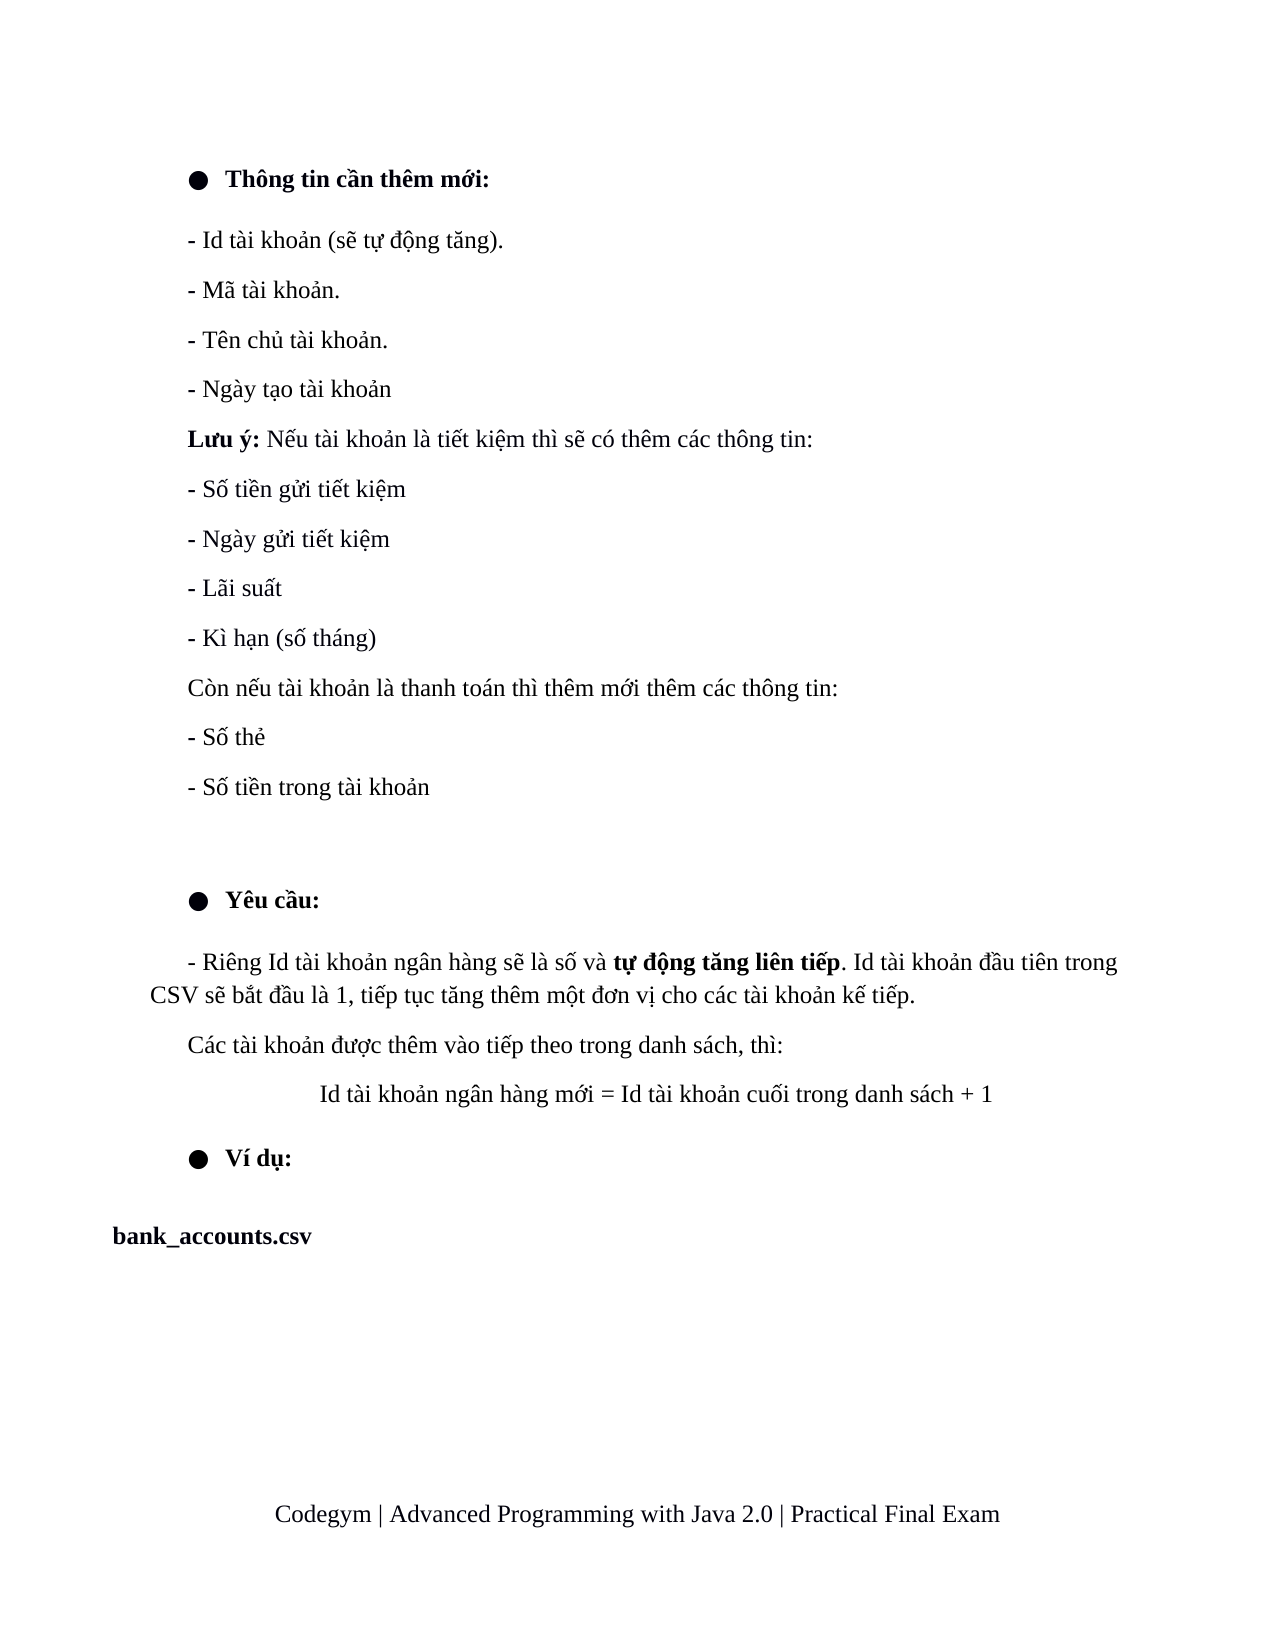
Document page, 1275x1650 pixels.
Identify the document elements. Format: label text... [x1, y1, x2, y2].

text Id tài khoản ngân hàng mới = Id tài khoản cuối trong danh sách + 1 [150, 1079, 1125, 1108]
text bank_accounts.csv [112, 1221, 1125, 1250]
text - Số tiền trong tài khoản [150, 772, 1125, 801]
list Thông tin cần thêm mới: [187, 150, 1125, 201]
text - Kì hạn (số tháng) [150, 623, 1125, 652]
text - Tên chủ tài khoản. [150, 325, 1125, 354]
text Các tài khoản được thêm vào tiếp theo trong danh sách, thì: [150, 1030, 1125, 1058]
text - Số thẻ [150, 722, 1125, 751]
text Lưu ý: Nếu tài khoản là tiết kiệm thì sẽ có thêm các thông tin: [150, 424, 1125, 453]
text - Mã tài khoản. [150, 275, 1125, 304]
text Còn nếu tài khoản là thanh toán thì thêm mới thêm các thông tin: [150, 673, 1125, 701]
text - Số tiền gửi tiết kiệm [150, 474, 1125, 503]
text - Id tài khoản (sẽ tự động tăng). [150, 226, 1125, 254]
list Yêu cầu: [187, 871, 1125, 923]
text - Lãi suất [150, 573, 1125, 602]
text - Riêng Id tài khoản ngân hàng sẽ là số và tự động tăng liên tiếp. Id tài khoản đầu tiên trong CSV sẽ bắt đầu là 1, tiếp tục tăng thêm một đơn vị cho các tài khoản kế tiếp. [150, 947, 1125, 1009]
list Ví dụ: [187, 1129, 1125, 1180]
text - Ngày tạo tài khoản [150, 374, 1125, 403]
text - Ngày gửi tiết kiệm [150, 524, 1125, 552]
